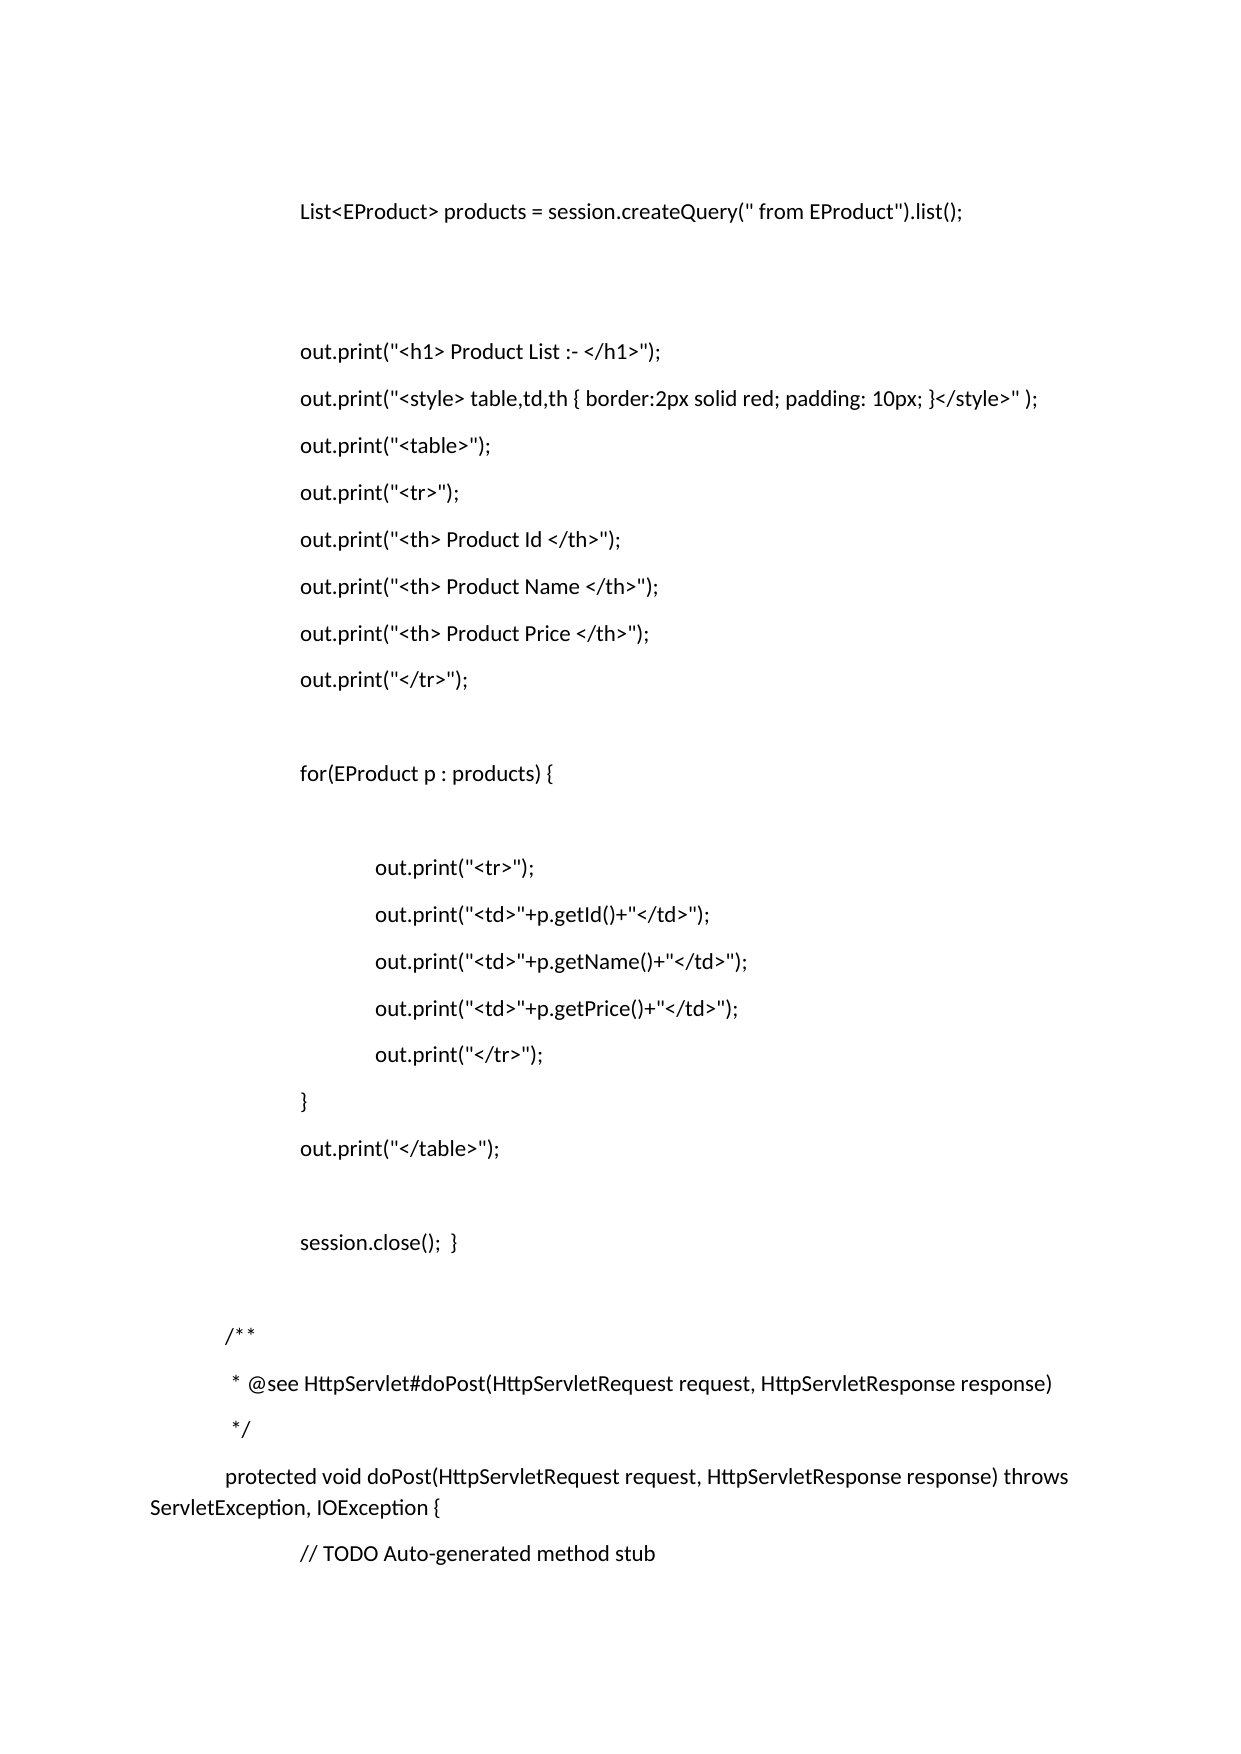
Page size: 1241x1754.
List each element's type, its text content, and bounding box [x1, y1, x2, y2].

text out.print("<th> Product Name </th>"); [150, 572, 1090, 600]
text out.print("<tr>"); [150, 853, 1090, 881]
text out.print("<td>"+p.getName()+"</td>"); [150, 947, 1090, 975]
text out.print("<h1> Product List :- </h1>"); [150, 337, 1090, 366]
text out.print("<th> Product Price </th>"); [150, 619, 1090, 647]
text out.print("<tr>"); [150, 478, 1090, 506]
text */ [150, 1416, 1090, 1444]
text out.print("<th> Product Id </th>"); [150, 525, 1090, 553]
text // TODO Auto-generated method stub [150, 1539, 1090, 1568]
text List<EProduct> products = session.createQuery(" from EProduct").list(); [150, 197, 1090, 225]
text out.print("</tr>"); [150, 666, 1090, 694]
text protected void doPost(HttpServletRequest request, HttpServletResponse response) throws ServletException, IOException { [150, 1462, 1090, 1521]
text out.print("<td>"+p.getPrice()+"</td>"); [150, 994, 1090, 1022]
text session.close(); } [150, 1228, 1090, 1256]
text out.print("</tr>"); [150, 1041, 1090, 1069]
text * @see HttpServlet#doPost(HttpServletRequest request, HttpServletResponse response) [150, 1369, 1090, 1397]
text for(EProduct p : products) { [150, 759, 1090, 787]
text /** [150, 1322, 1090, 1350]
text out.print("</table>"); [150, 1134, 1090, 1162]
text out.print("<table>"); [150, 431, 1090, 459]
text out.print("<style> table,td,th { border:2px solid red; padding: 10px; }</style>" ); [150, 384, 1090, 412]
text } [150, 1087, 1090, 1116]
text out.print("<td>"+p.getId()+"</td>"); [150, 900, 1090, 928]
